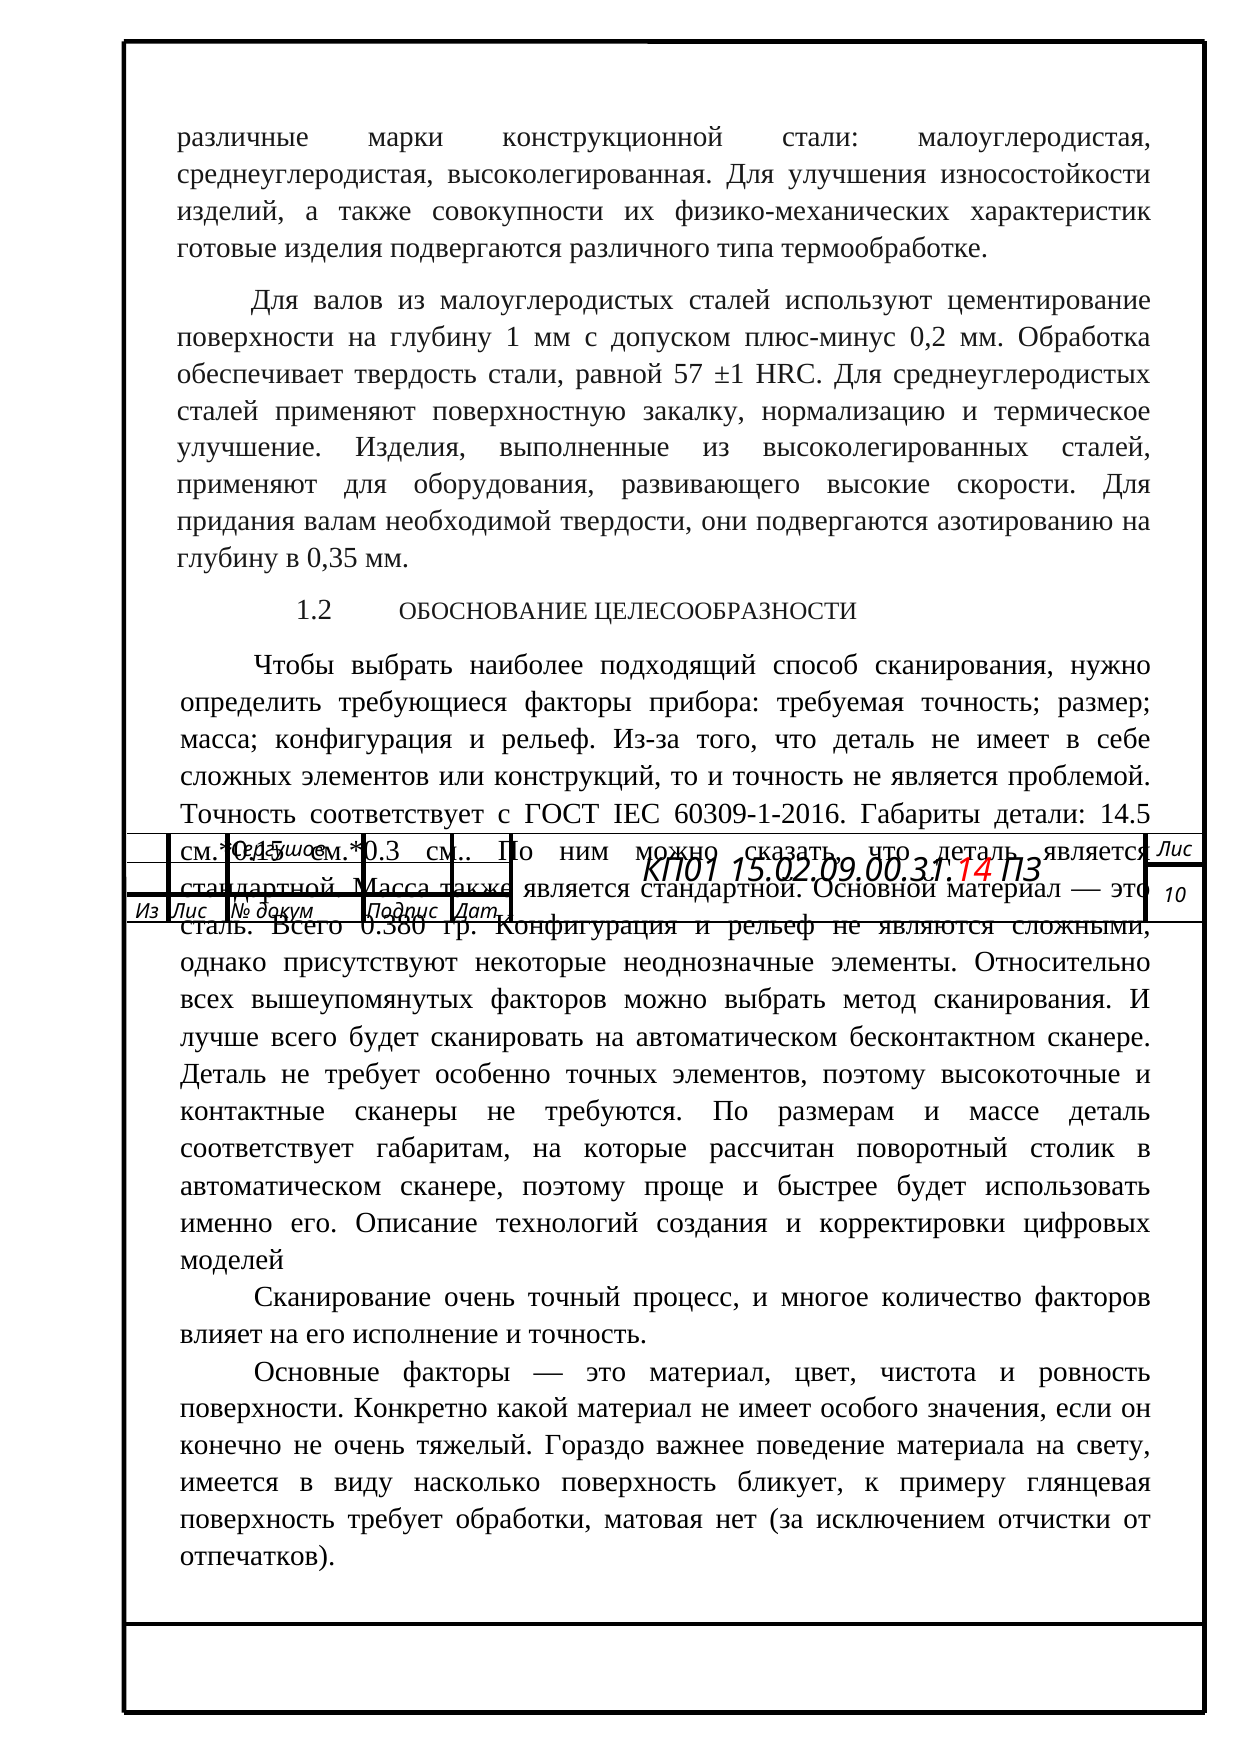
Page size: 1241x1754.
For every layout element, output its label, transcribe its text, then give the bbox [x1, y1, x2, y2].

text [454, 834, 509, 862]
text Для валов из малоуглеродистых сталей используют цементирование поверхности на глубину 1 мм с допуском плюс-минус 0,2 мм. Обработка обеспечивает твердость стали, равной 57 ±1 HRC. Для среднеуглеродистых сталей применяют поверхностную закалку, нормализацию и термическое улучшение. Изделия, выполненные из высоколегированных сталей, применяют для оборудования, развивающего высокие скорости. Для придания валам необходимой твердости, они подвергаются азотированию на глубину в 0,35 мм. [177, 282, 1152, 574]
text Основные факторы — это материал, цвет, чистота и ровность поверхности. Конкретно какой материал не имеет особого значения, если он конечно не очень тяжелый. Гораздо важнее поведение материала на свету, имеется в виду насколько поверхность бликует, к примеру глянцевая поверхность требует обработки, матовая нет (за исключением отчистки от отпечатков). [179, 1354, 1152, 1572]
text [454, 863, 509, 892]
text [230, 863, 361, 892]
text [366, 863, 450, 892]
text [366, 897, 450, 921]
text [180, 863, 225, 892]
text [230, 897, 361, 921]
text Чтобы выбрать наиболее подходящий способ сканирования, нужно определить требующиеся факторы прибора: требуемая точность; размер; масса; конфигурация и рельеф. Из-за того, что деталь не имеет в себе сложных элементов или конструкций, то и точность не является проблемой. Точность соответствует с ГОСТ IEC 60309-1-2016. Габариты детали: 14.5 см.*0.15 см.*0.3 см.. По ним можно сказать, что деталь является стандартной. Масса также является стандартной. Основной материал — это сталь. Всего 0.380 гр. Конфигурация и рельеф не являются сложными, однако присутствуют некоторые неоднозначные элементы. Относительно всех вышеупомянутых факторов можно выбрать метод сканирования. И лучше всего будет сканировать на автоматическом бесконтактном сканере. Деталь не требует особенно точных элементов, поэтому высокоточные и контактные сканеры не требуются. По размерам и массе деталь соответствует габаритам, на которые рассчитан поворотный столик в автоматическом сканере, поэтому проще и быстрее будет использовать именно его. Описание технологий создания и корректировки цифровых моделей [180, 923, 1151, 1276]
text Сканирование очень точный процесс, и многое количество факторов влияет на его исполнение и точность. [179, 1279, 1152, 1350]
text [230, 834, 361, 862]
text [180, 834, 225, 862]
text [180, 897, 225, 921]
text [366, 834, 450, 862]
list ОБОСНОВАНИЕ ЦЕЛЕСООБРАЗНОСТИ [222, 592, 1152, 626]
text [177, 119, 1152, 263]
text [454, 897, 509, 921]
text Чтобы выбрать наиболее подходящий способ сканирования, нужно определить требующиеся факторы прибора: требуемая точность; размер; масса; конфигурация и рельеф. Из-за того, что деталь не имеет в себе сложных элементов или конструкций, то и точность не является проблемой. Точность соответствует с ГОСТ IEC 60309-1-2016. Габариты детали: 14.5 см.*0.15 см.*0.3 см.. По ним можно сказать, что деталь является стандартной. Масса также является стандартной. Основной материал — это сталь. Всего 0.380 гр. Конфигурация и рельеф не являются сложными, однако присутствуют некоторые неоднозначные элементы. Относительно всех вышеупомянутых факторов можно выбрать метод сканирования. И лучше всего будет сканировать на автоматическом бесконтактном сканере. Деталь не требует особенно точных элементов, поэтому высокоточные и контактные сканеры не требуются. По размерам и массе деталь соответствует габаритам, на которые рассчитан поворотный столик в автоматическом сканере, поэтому проще и быстрее будет использовать именно его. Описание технологий создания и корректировки цифровых моделей [180, 647, 1151, 833]
